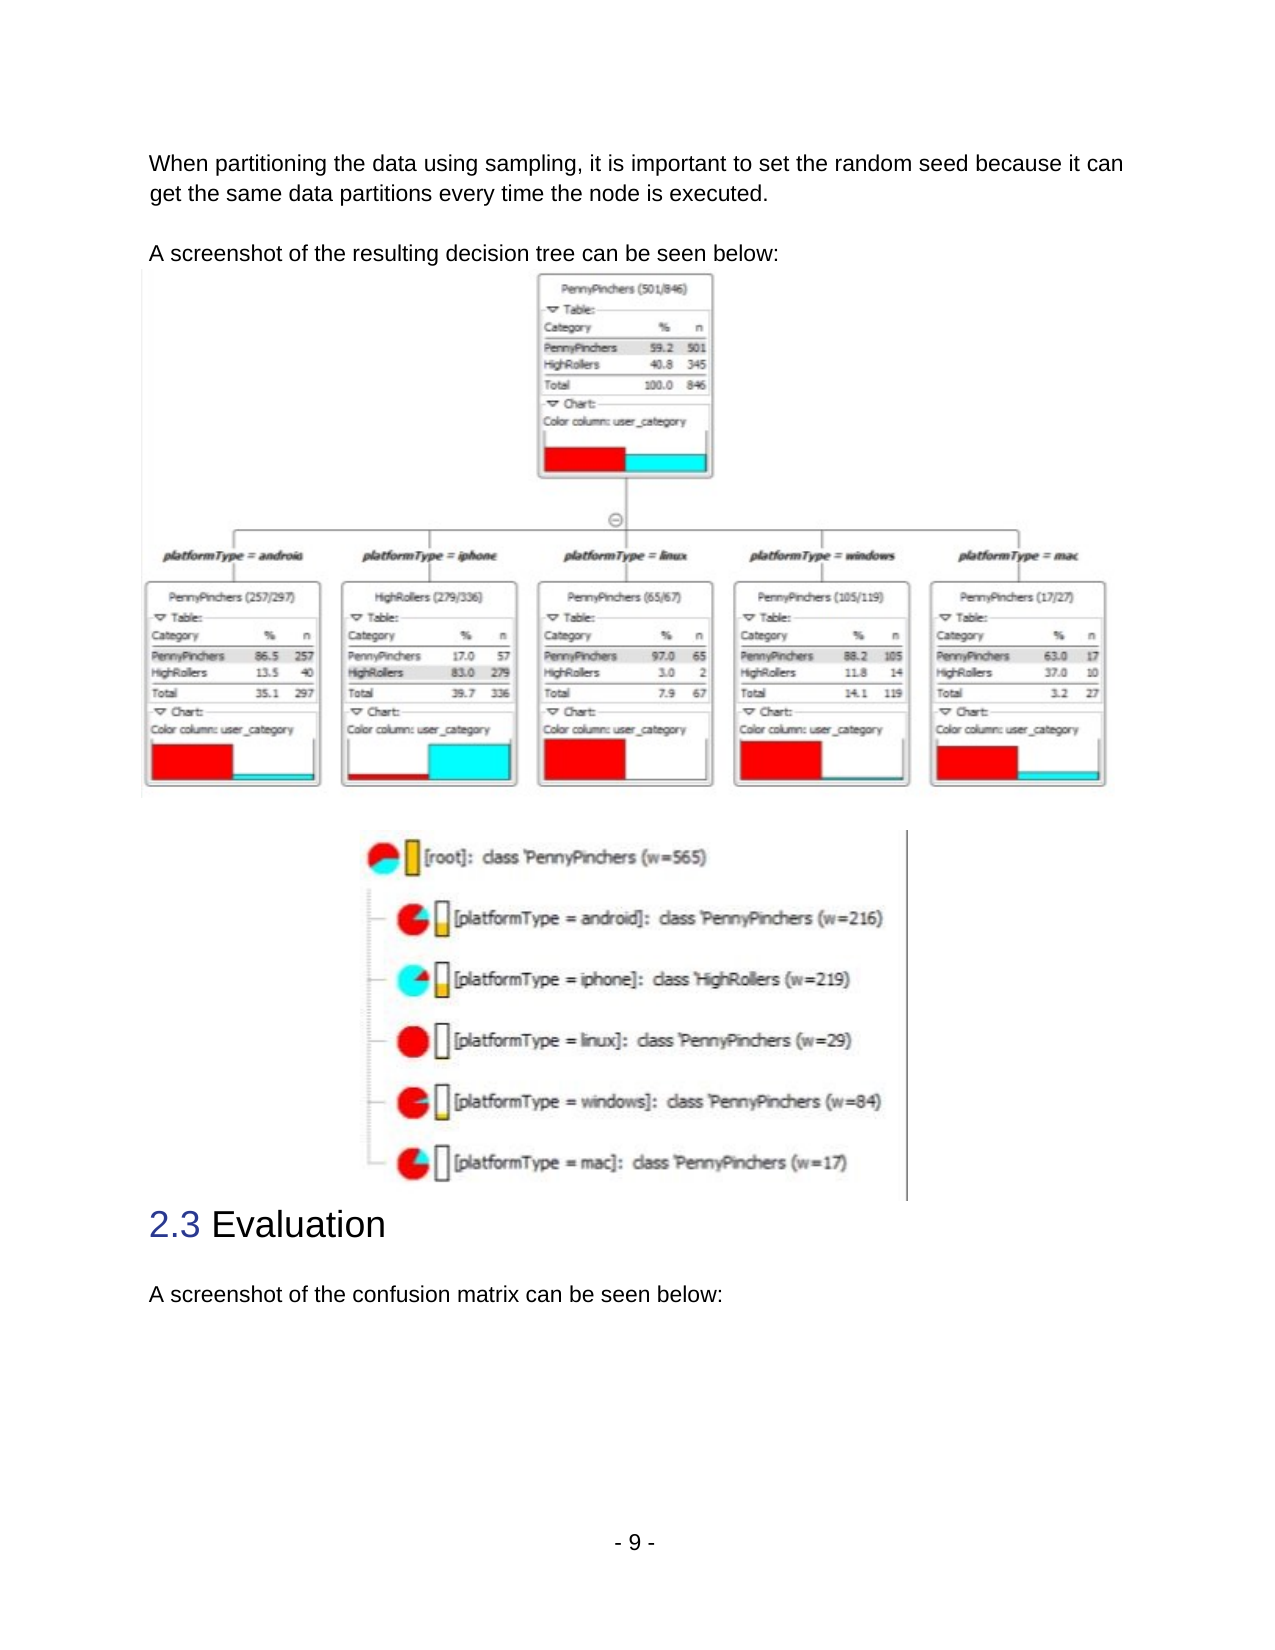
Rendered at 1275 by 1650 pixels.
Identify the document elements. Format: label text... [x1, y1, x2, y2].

picture [141, 269, 1115, 798]
text A screenshot of the resulting decision tree can be seen below: [148, 240, 1126, 266]
subtitle 2.3 Evaluation [148, 1203, 1132, 1246]
text A screenshot of the confusion matrix can be seen below: [148, 1281, 1126, 1307]
picture [359, 830, 908, 1201]
text When partitioning the data using sampling, it is important to set the random seed because it can get the same data partitions every time the node is executed. [148, 150, 1126, 206]
